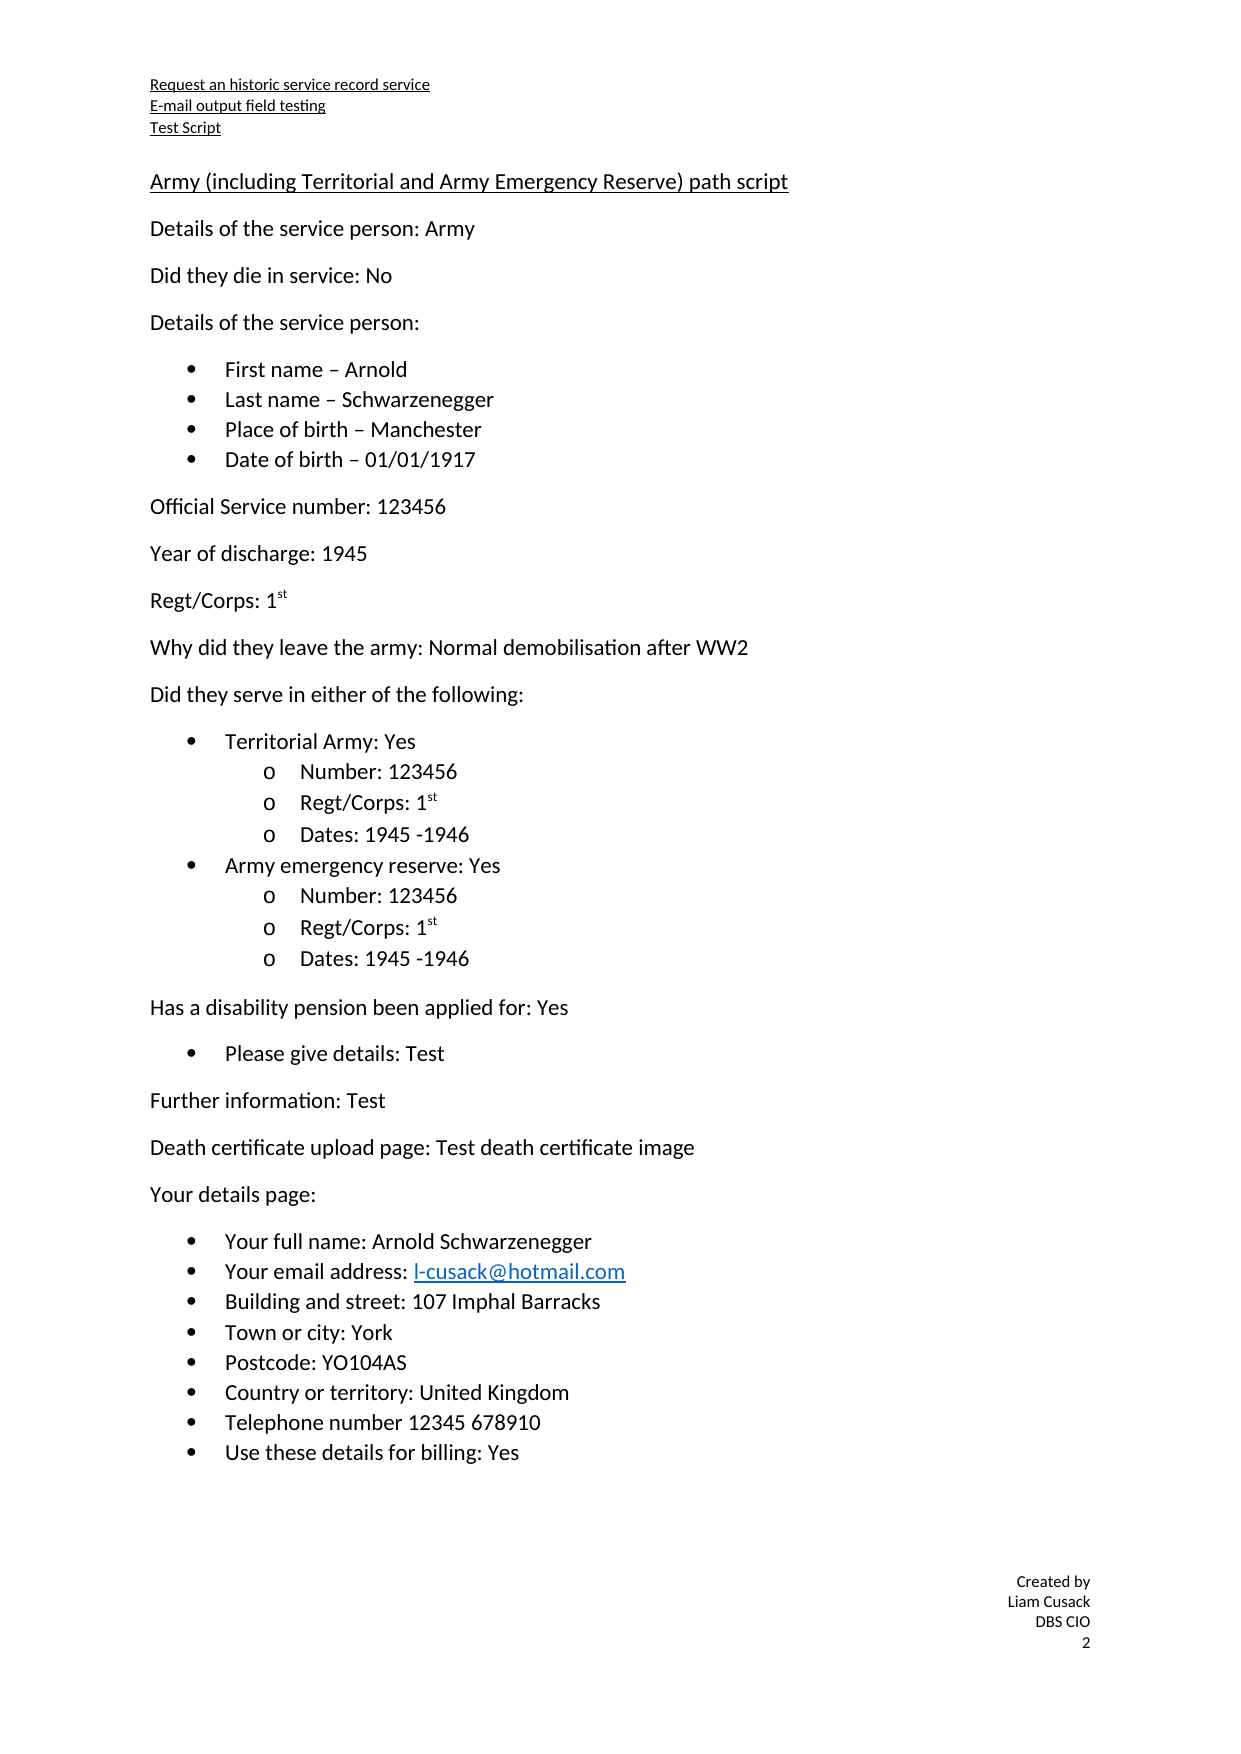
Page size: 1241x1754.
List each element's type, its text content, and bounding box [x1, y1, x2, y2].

text Army (including Territorial and Army Emergency Reserve) path script [150, 167, 1090, 195]
text Year of discharge: 1945 [150, 539, 1090, 567]
list Number: 123456 [262, 882, 1090, 911]
list Postcode: YO104AS [187, 1348, 1090, 1376]
text Did they serve in either of the following: [150, 680, 1090, 708]
list Dates: 1945 -1946 [262, 944, 1090, 974]
list Date of birth – 01/01/1917 [187, 446, 1090, 473]
list Your email address: l-cusack@hotmail.com [187, 1257, 1090, 1285]
text Details of the service person: [150, 308, 1090, 336]
text Regt/Corps: 1st [150, 586, 1090, 614]
list Last name – Schwarzenegger [187, 385, 1090, 413]
list Building and street: 107 Imphal Barracks [187, 1287, 1090, 1315]
text Did they die in service: No [150, 261, 1090, 289]
list Please give details: Test [187, 1039, 1090, 1067]
text Why did they leave the army: Normal demobilisation after WW2 [150, 633, 1090, 661]
list Army emergency reserve: Yes [187, 851, 1090, 879]
list Regt/Corps: 1st [262, 913, 1090, 942]
list Place of birth – Manchester [187, 415, 1090, 443]
list Country or territory: United Kingdom [187, 1378, 1090, 1406]
text Further information: Test [150, 1086, 1090, 1114]
text Details of the service person: Army [150, 214, 1090, 242]
text Official Service number: 123456 [150, 492, 1090, 520]
list Telephone number 12345 678910 [187, 1408, 1090, 1436]
text Your details page: [150, 1180, 1090, 1208]
text Death certificate upload page: Test death certificate image [150, 1133, 1090, 1161]
list Use these details for billing: Yes [187, 1438, 1090, 1466]
list Number: 123456 [262, 757, 1090, 786]
list First name – Arnold [187, 355, 1090, 383]
text Has a disability pension been applied for: Yes [150, 993, 1090, 1021]
list Your full name: Arnold Schwarzenegger [187, 1227, 1090, 1255]
list Regt/Corps: 1st [262, 788, 1090, 818]
list Dates: 1945 -1946 [262, 820, 1090, 849]
list Town or city: York [187, 1318, 1090, 1346]
list Territorial Army: Yes [187, 727, 1090, 755]
